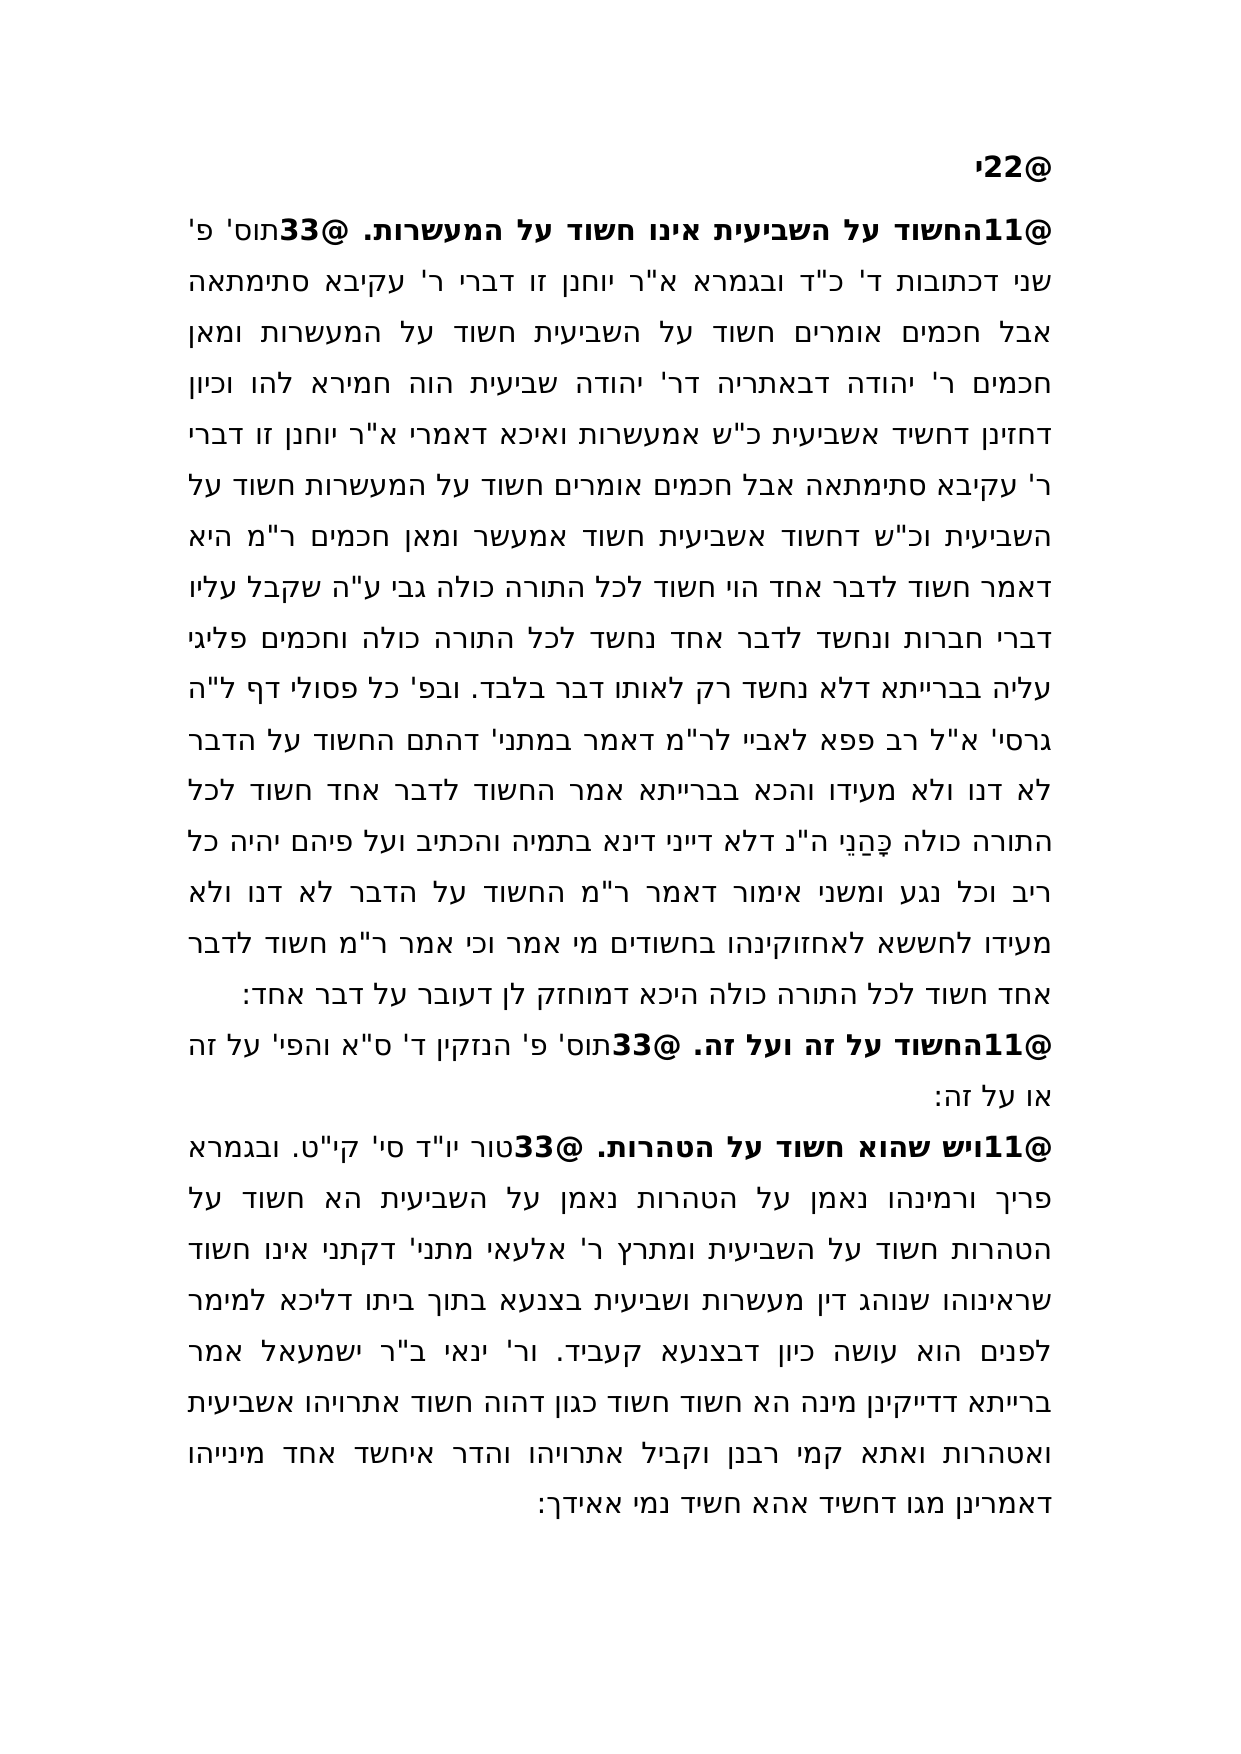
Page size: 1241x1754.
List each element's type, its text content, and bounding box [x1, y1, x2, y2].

text @11החשוד על זה ועל זה. @33תוס' פ' הנזקין ד' ס"א והפי' על זה או על זה: [187, 1028, 1053, 1113]
text @11ויש שהוא חשוד על הטהרות. @33טור יו"ד סי' קי"ט. ובגמרא פריך ורמינהו נאמן על הטהרות נאמן על השביעית הא חשוד על הטהרות חשוד על השביעית ומתרץ ר' אלעאי מתני' דקתני אינו חשוד שראינוהו שנוהג דין מעשרות ושביעית בצנעא בתוך ביתו דליכא למימר לפנים הוא עושה כיון דבצנעא קעביד. ור' ינאי ב"ר ישמעאל אמר ברייתא דדייקינן מינה הא חשוד חשוד כגון דהוה חשוד אתרויהו אשביעית ואטהרות ואתא קמי רבנן וקביל אתרויהו והדר איחשד אחד מינייהו דאמרינן מגו דחשיד אהא חשיד נמי אאידך: [187, 1130, 1053, 1521]
subtitle @22י [187, 150, 1053, 184]
text @11החשוד על השביעית אינו חשוד על המעשרות. @33תוס' פ' שני דכתובות ד' כ"ד ובגמרא א"ר יוחנן זו דברי ר' עקיבא סתימתאה אבל חכמים אומרים חשוד על השביעית חשוד על המעשרות ומאן חכמים ר' יהודה דבאתריה דר' יהודה שביעית הוה חמירא להו וכיון דחזינן דחשיד אשביעית כ"ש אמעשרות ואיכא דאמרי א"ר יוחנן זו דברי ר' עקיבא סתימתאה אבל חכמים אומרים חשוד על המעשרות חשוד על השביעית וכ"ש דחשוד אשביעית חשוד אמעשר ומאן חכמים ר"מ היא דאמר חשוד לדבר אחד הוי חשוד לכל התורה כולה גבי ע"ה שקבל עליו דברי חברות ונחשד לדבר אחד נחשד לכל התורה כולה וחכמים פליגי עליה בברייתא דלא נחשד רק לאותו דבר בלבד. ובפ' כל פסולי דף ל"ה גרסי' א"ל רב פפא לאביי לר"מ דאמר במתני' דהתם החשוד על הדבר לא דנו ולא מעידו והכא בברייתא אמר החשוד לדבר אחד חשוד לכל התורה כולה כָּהַנֵי ה"נ דלא דייני דינא בתמיה והכתיב ועל פיהם יהיה כל ריב וכל נגע ומשני אימור דאמר ר"מ החשוד על הדבר לא דנו ולא מעידו לחששא לאחזוקינהו בחשודים מי אמר וכי אמר ר"מ חשוד לדבר אחד חשוד לכל התורה כולה היכא דמוחזק לן דעובר על דבר אחד: [187, 213, 1053, 1011]
